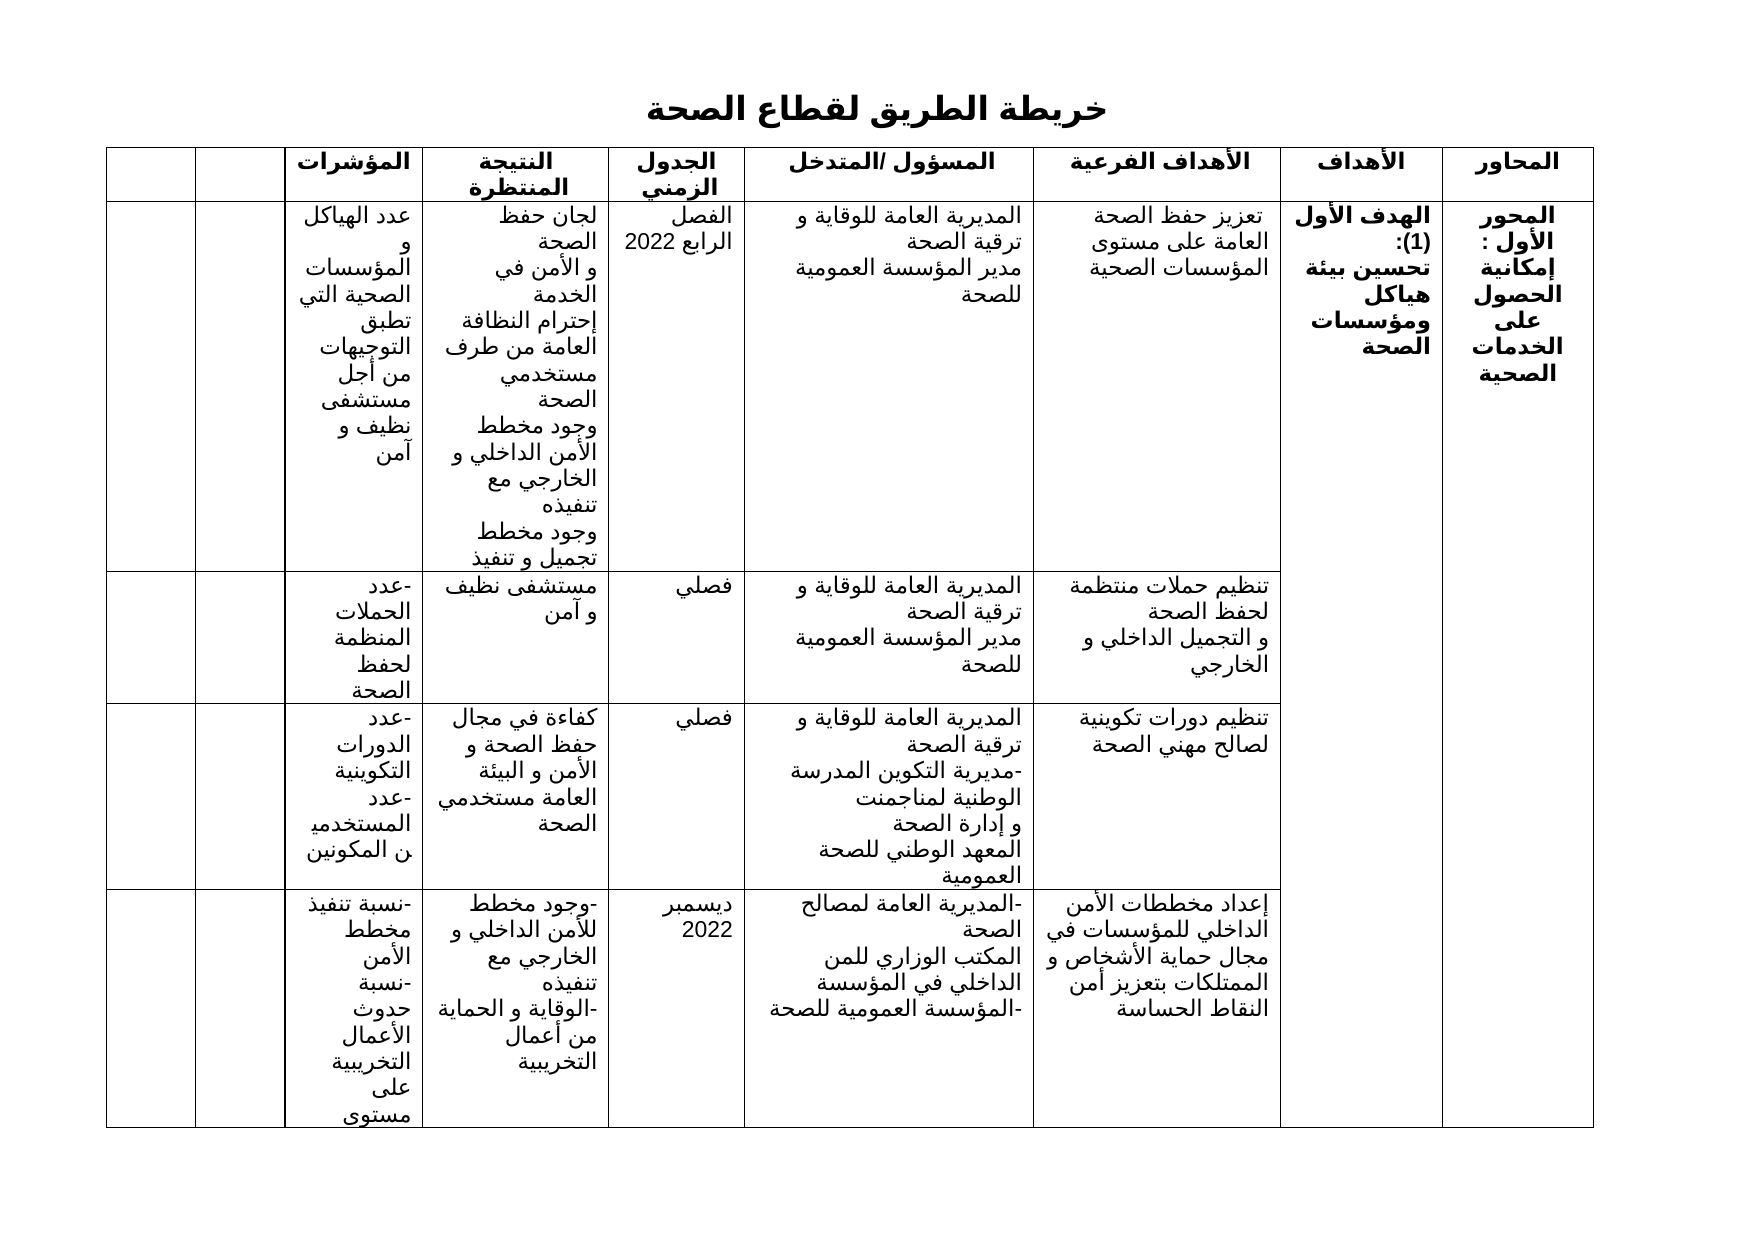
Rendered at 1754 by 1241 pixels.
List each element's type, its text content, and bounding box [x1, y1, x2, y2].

table_cell تنظيم دورات تكوينية لصالح مهني الصحة [1034, 704, 1280, 889]
table_cell [196, 202, 284, 571]
table_cell المديرية العامة للوقاية و ترقية الصحة -مديرية التكوين المدرسة الوطنية لمناجمنت و إدارة الصحة المعهد الوطني للصحة العمومية [745, 704, 1033, 889]
table_cell [196, 704, 284, 889]
table_cell المديرية العامة للوقاية و ترقية الصحة مدير المؤسسة العمومية للصحة [745, 572, 1033, 703]
table_header المسؤول /المتدخل [745, 148, 1033, 201]
table_header الجدول الزمني [609, 148, 744, 201]
table_cell المحور الأول : إمكانية الحصول على الخدمات الصحية [1443, 202, 1593, 1127]
table_cell ديسمبر 2022 [609, 890, 744, 1127]
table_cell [1034, 890, 1280, 1127]
table_header الأهداف [1281, 148, 1442, 201]
table_cell [196, 890, 284, 1127]
table_cell تنظيم حملات منتظمة لحفظ الصحة و التجميل الداخلي و الخارجي [1034, 572, 1280, 703]
table_cell [107, 890, 195, 1127]
table_header المحاور [1443, 148, 1593, 201]
table_cell [107, 572, 195, 703]
text خريطة الطريق لقطاع الصحة [118, 89, 1636, 127]
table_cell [423, 890, 608, 1127]
table_cell فصلي [609, 704, 744, 889]
table_cell فصلي [609, 572, 744, 703]
table_cell [107, 202, 195, 571]
table_cell المديرية العامة للوقاية و ترقية الصحة مدير المؤسسة العمومية للصحة [745, 202, 1033, 571]
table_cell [286, 890, 422, 1127]
table_cell مستشفى نظيف و آمن [423, 572, 608, 703]
table_cell -عدد الحملات المنظمة لحفظ الصحة [286, 572, 422, 703]
table_cell تعزيز حفظ الصحة العامة على مستوى المؤسسات الصحية [1034, 202, 1280, 571]
table_header الأهداف الفرعية [1034, 148, 1280, 201]
table_header النتيجة المنتظرة [423, 148, 608, 201]
table_cell كفاءة في مجال حفظ الصحة و الأمن و البيئة العامة مستخدمي الصحة [423, 704, 608, 889]
table_cell عدد الهياكل و المؤسسات الصحية التي تطبق التوجيهات من أجل مستشفى نظيف و آمن [286, 202, 422, 571]
table_cell الفصل الرابع 2022 [609, 202, 744, 571]
table_cell الهدف الأول (1): تحسين بيئة هياكل ومؤسسات الصحة [1281, 202, 1442, 1127]
table_cell -عدد الدورات التكوينية -عدد المستخدمين المكونين [286, 704, 422, 889]
table_header المؤشرات [286, 148, 422, 201]
table_cell [196, 572, 284, 703]
table_header [107, 148, 195, 201]
table_cell لجان حفظ الصحة و الأمن في الخدمة إحترام النظافة العامة من طرف مستخدمي الصحة وجود مخطط الأمن الداخلي و الخارجي مع تنفيذه وجود مخطط تجميل و تنفيذ [423, 202, 608, 571]
table_header [196, 148, 284, 201]
table_cell [107, 704, 195, 889]
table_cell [745, 890, 1033, 1127]
